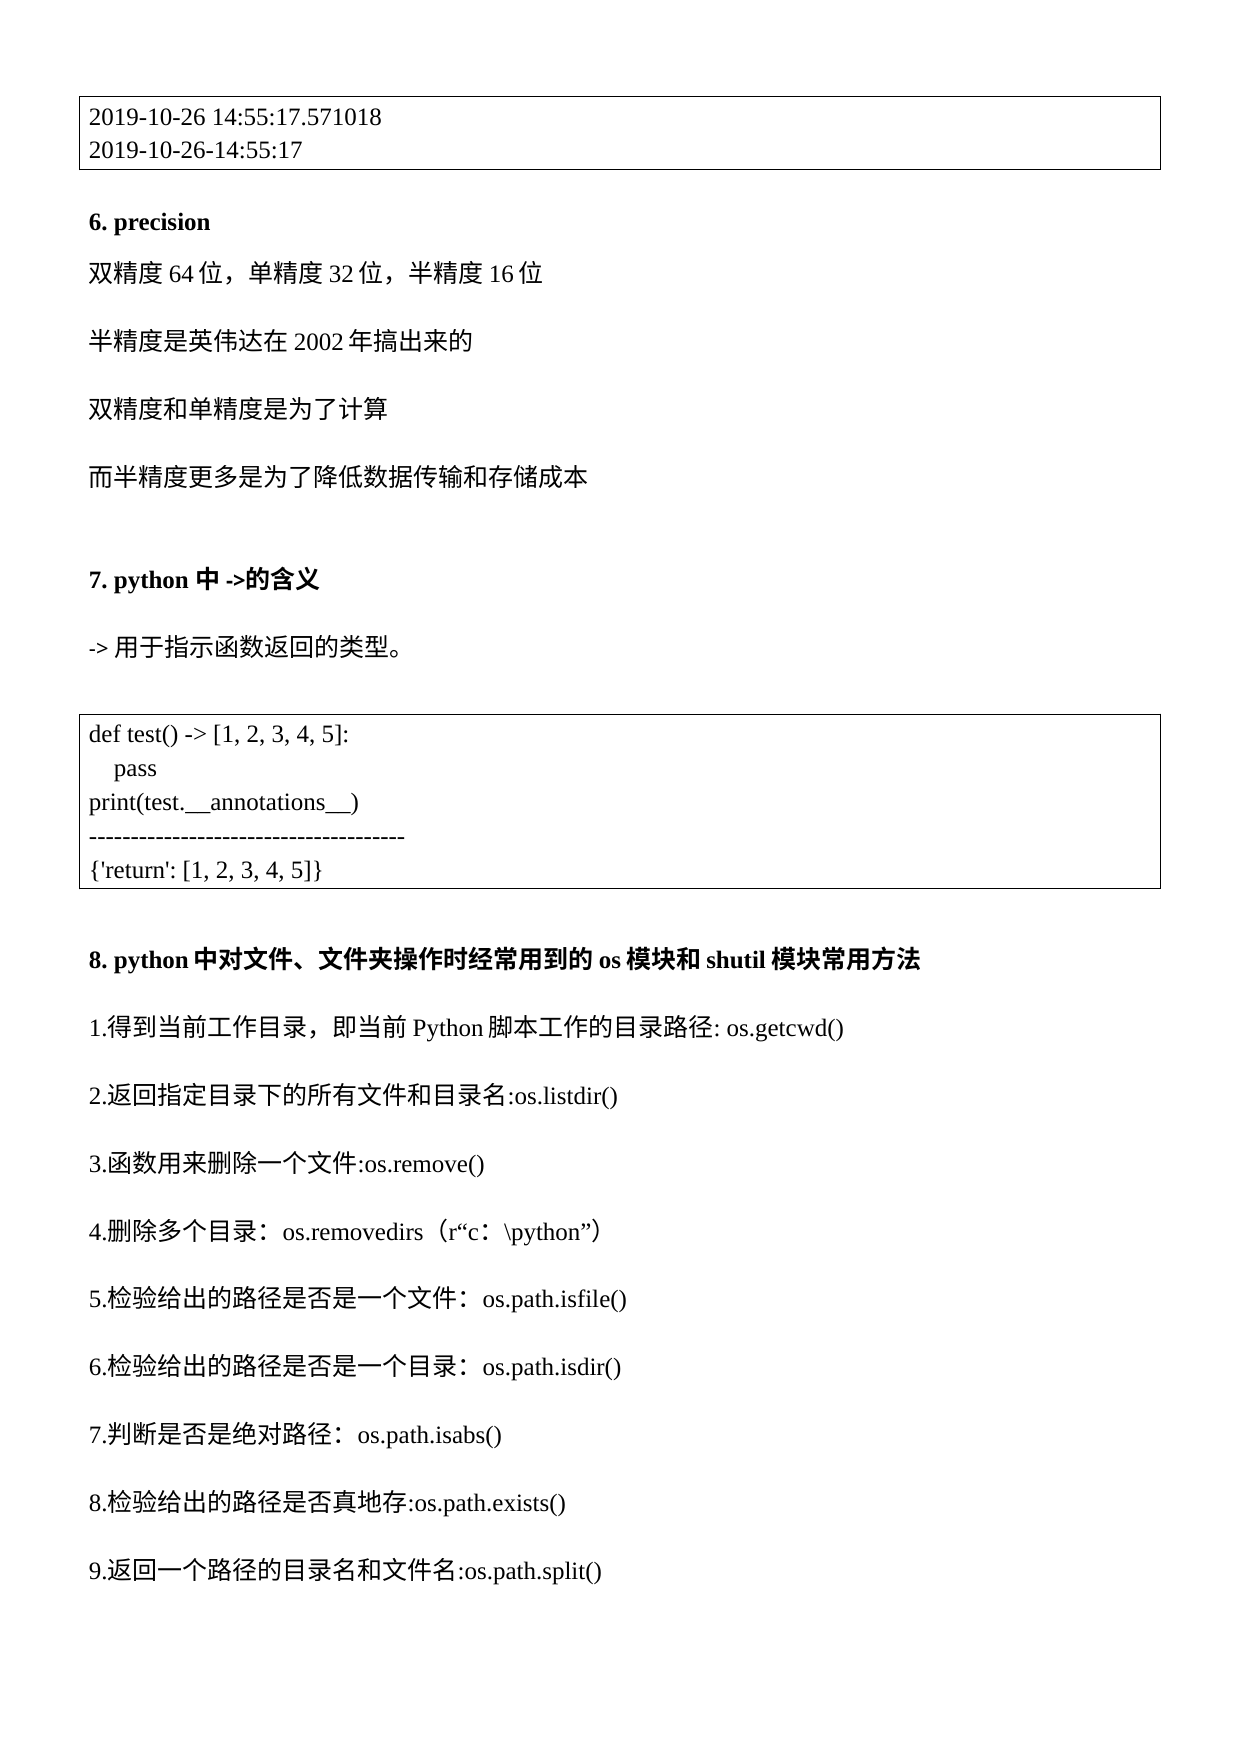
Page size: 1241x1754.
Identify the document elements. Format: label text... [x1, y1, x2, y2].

text 1.得到当前工作目录，即当前Python脚本工作的目录路径: os.getcwd() [89, 991, 1152, 1059]
text 4.删除多个目录：os.removedirs（r“c：\python”） [89, 1195, 1152, 1263]
text 2019-10-26-14:55:17 [80, 130, 1160, 169]
text {'return': [1, 2, 3, 4, 5]} [80, 849, 1160, 888]
text 2019-10-26 14:55:17.571018 [80, 97, 1160, 130]
text 3.函数用来删除一个文件:os.remove() [89, 1127, 1152, 1195]
text 2.返回指定目录下的所有文件和目录名:os.listdir() [89, 1059, 1152, 1127]
text 6.检验给出的路径是否是一个目录：os.path.isdir() [89, 1331, 1152, 1399]
text 8. python中对文件、文件夹操作时经常用到的os模块和shutil模块常用方法 [89, 923, 1152, 991]
text -------------------------------------- [89, 818, 1152, 849]
text 双精度64位，单精度32位，半精度16位 [89, 238, 1152, 306]
text 5.检验给出的路径是否是一个文件：os.path.isfile() [89, 1263, 1152, 1331]
text -> 用于指示函数返回的类型。 [89, 612, 1152, 679]
text 8.检验给出的路径是否真地存:os.path.exists() [89, 1467, 1152, 1535]
text print(test.__annotations__) [89, 784, 1152, 818]
text 双精度和单精度是为了计算 [89, 374, 1152, 442]
text 半精度是英伟达在2002年搞出来的 [89, 306, 1152, 374]
text 而半精度更多是为了降低数据传输和存储成本 [89, 442, 1152, 510]
text def test() -> [1, 2, 3, 4, 5]: [80, 715, 1160, 751]
text pass [89, 751, 1152, 784]
text 7.判断是否是绝对路径：os.path.isabs() [89, 1399, 1152, 1467]
text 6. precision [89, 204, 1152, 238]
text 9.返回一个路径的目录名和文件名:os.path.split() [89, 1535, 1152, 1603]
text 7. python 中 ->的含义 [89, 544, 1152, 612]
